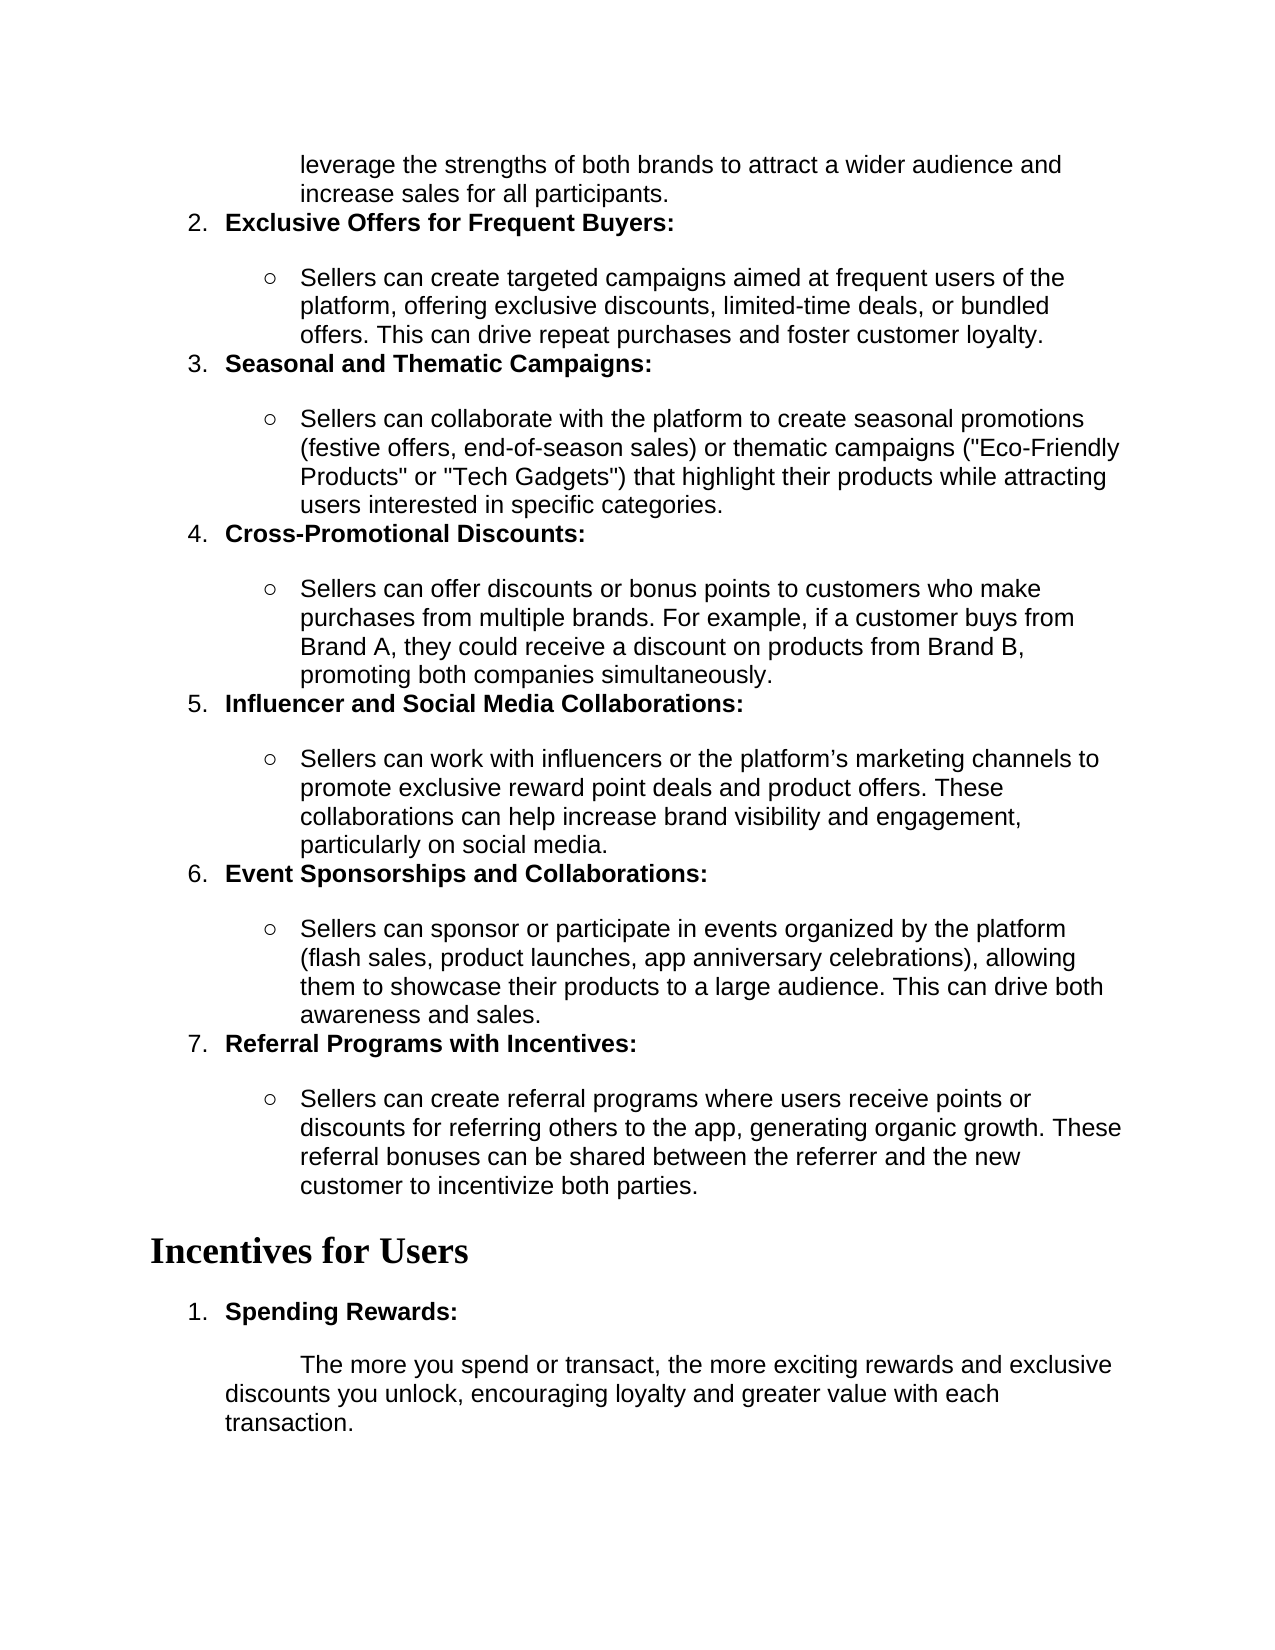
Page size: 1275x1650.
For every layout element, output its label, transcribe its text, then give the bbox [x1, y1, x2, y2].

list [262, 150, 1125, 207]
subtitle Incentives for Users [150, 1228, 1125, 1272]
text The more you spend or transact, the more exciting rewards and exclusive discounts you unlock, encouraging loyalty and greater value with each transaction. [225, 1350, 1125, 1463]
list Sellers can offer discounts or bonus points to customers who make purchases from multiple brands. For example, if a customer buys from Brand A, they could receive a discount on products from Brand B, promoting both companies simultaneously. [262, 574, 1125, 689]
list Referral Programs with Incentives: [187, 1029, 1125, 1084]
list Sellers can create referral programs where users receive points or discounts for referring others to the app, generating organic growth. These referral bonuses can be shared between the referrer and the new customer to incentivize both parties. [262, 1084, 1125, 1199]
list Exclusive Offers for Frequent Buyers: [187, 207, 1125, 263]
list Sellers can collaborate with the platform to create seasonal promotions (festive offers, end-of-season sales) or thematic campaigns ("Eco-Friendly Products" or "Tech Gadgets") that highlight their products while attracting users interested in specific categories. [262, 404, 1125, 519]
list Seasonal and Thematic Campaigns: [187, 349, 1125, 404]
list Influencer and Social Media Collaborations: [187, 689, 1125, 744]
list Sellers can work with influencers or the platform’s marketing channels to promote exclusive reward point deals and product offers. These collaborations can help increase brand visibility and engagement, particularly on social media. [262, 744, 1125, 859]
list Sellers can sponsor or participate in events organized by the platform (flash sales, product launches, app anniversary celebrations), allowing them to showcase their products to a large audience. This can drive both awareness and sales. [262, 914, 1125, 1029]
list Cross-Promotional Discounts: [187, 519, 1125, 574]
list Spending Rewards: [187, 1297, 1125, 1325]
list Sellers can create targeted campaigns aimed at frequent users of the platform, offering exclusive discounts, limited-time deals, or bundled offers. This can drive repeat purchases and foster customer loyalty. [262, 263, 1125, 349]
list Event Sponsorships and Collaborations: [187, 859, 1125, 914]
